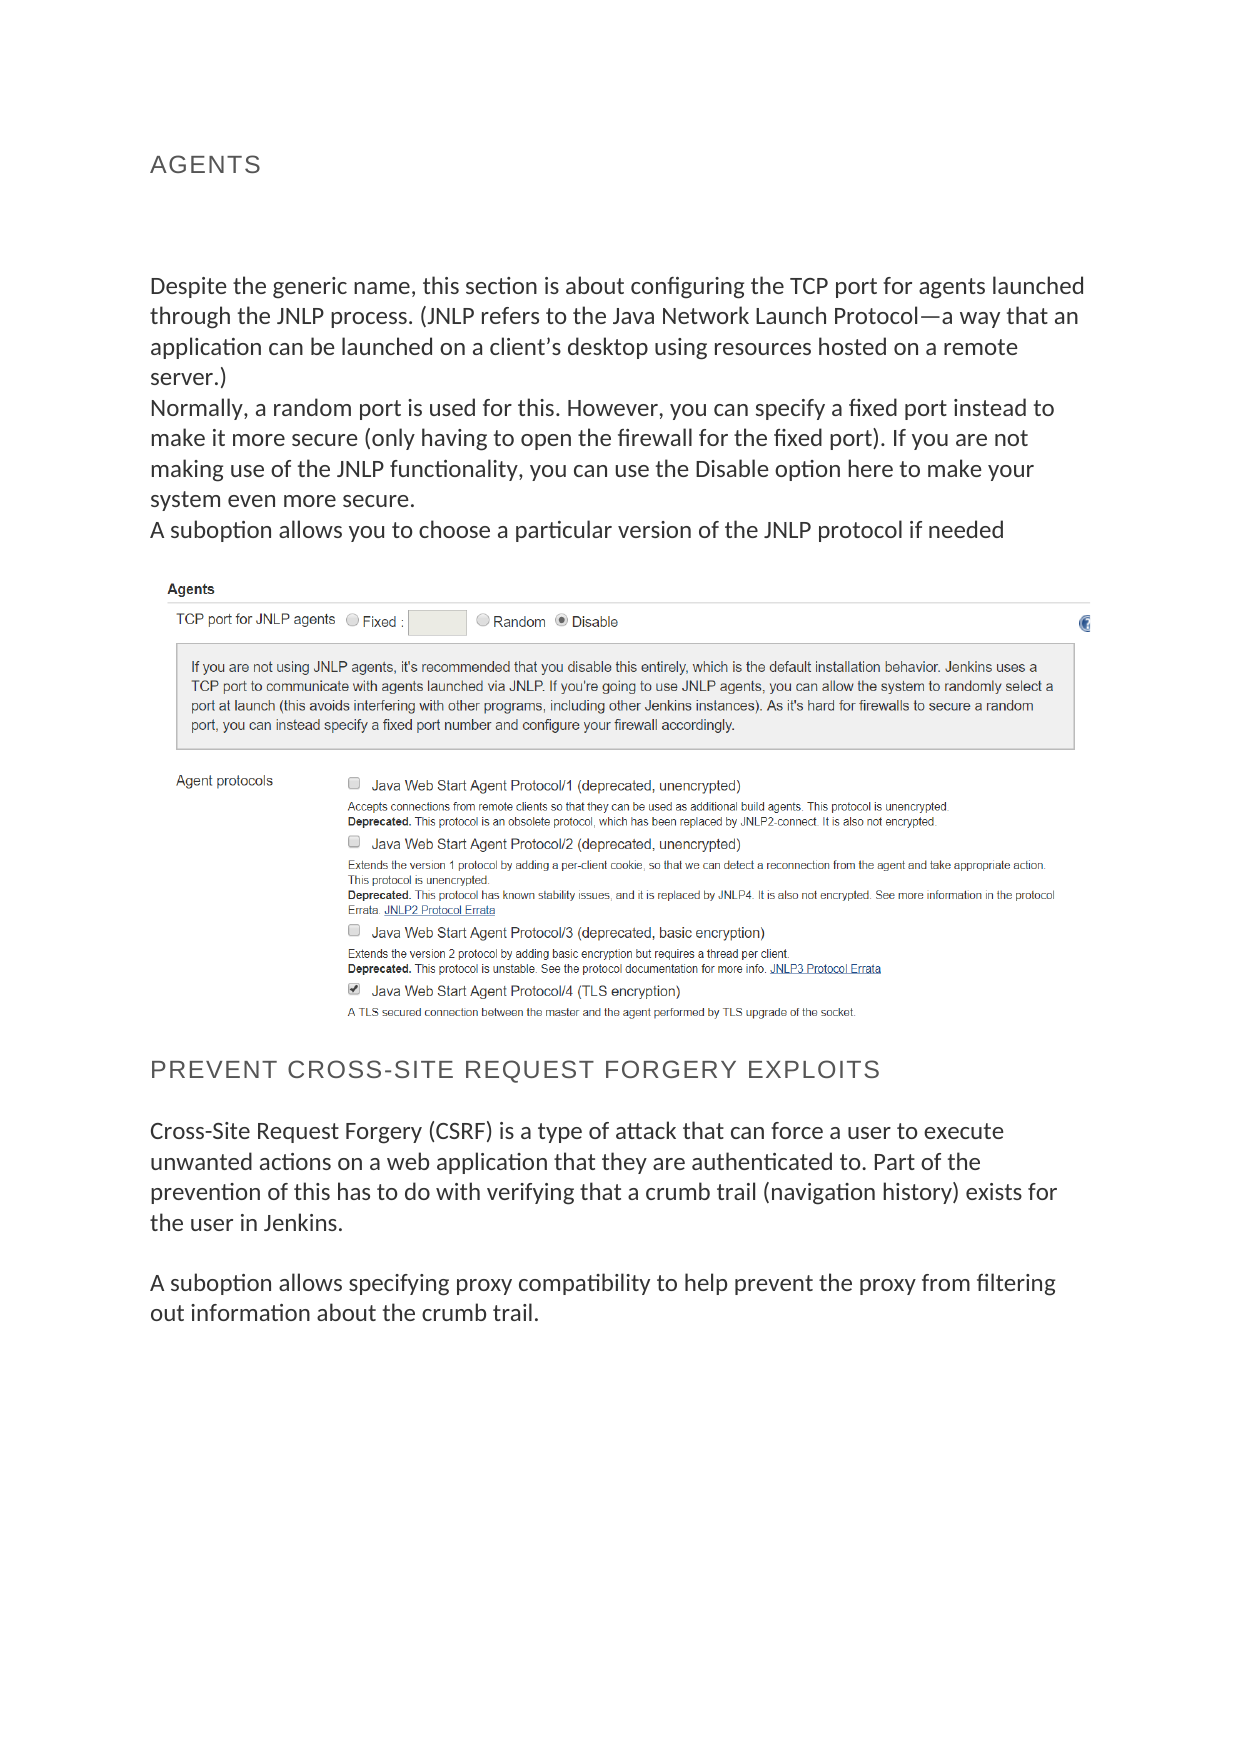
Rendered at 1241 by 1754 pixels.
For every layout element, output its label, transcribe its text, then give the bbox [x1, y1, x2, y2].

text A suboption allows specifying proxy compatibility to help prevent the proxy from filtering out information about the crumb trail. [150, 1267, 1090, 1328]
text Despite the generic name, this section is about configuring the TCP port for agents launched through the JNLP process. (JNLP refers to the Java Network Launch Protocol—a way that an application can be launched on a client’s desktop using resources hosted on a remote server.) [150, 270, 1090, 392]
picture [150, 573, 1091, 1026]
subtitle AGENTS [150, 150, 1090, 179]
text Normally, a random port is used for this. However, you can specify a fixed port instead to make it more secure (only having to open the firewall for the fixed port). If you are not making use of the JNLP functionality, you can use the Disable option here to make your system even more secure. [150, 392, 1090, 514]
text A suboption allows you to choose a particular version of the JNLP protocol if needed [150, 514, 1090, 544]
text Cross-Site Request Forgery (CSRF) is a type of attack that can force a user to execute unwanted actions on a web application that they are authenticated to. Part of the prevention of this has to do with verifying that a crumb trail (navigation history) exists for the user in Jenkins. [150, 1115, 1090, 1237]
subtitle PREVENT CROSS-SITE REQUEST FORGERY EXPLOITS [150, 1055, 1090, 1084]
